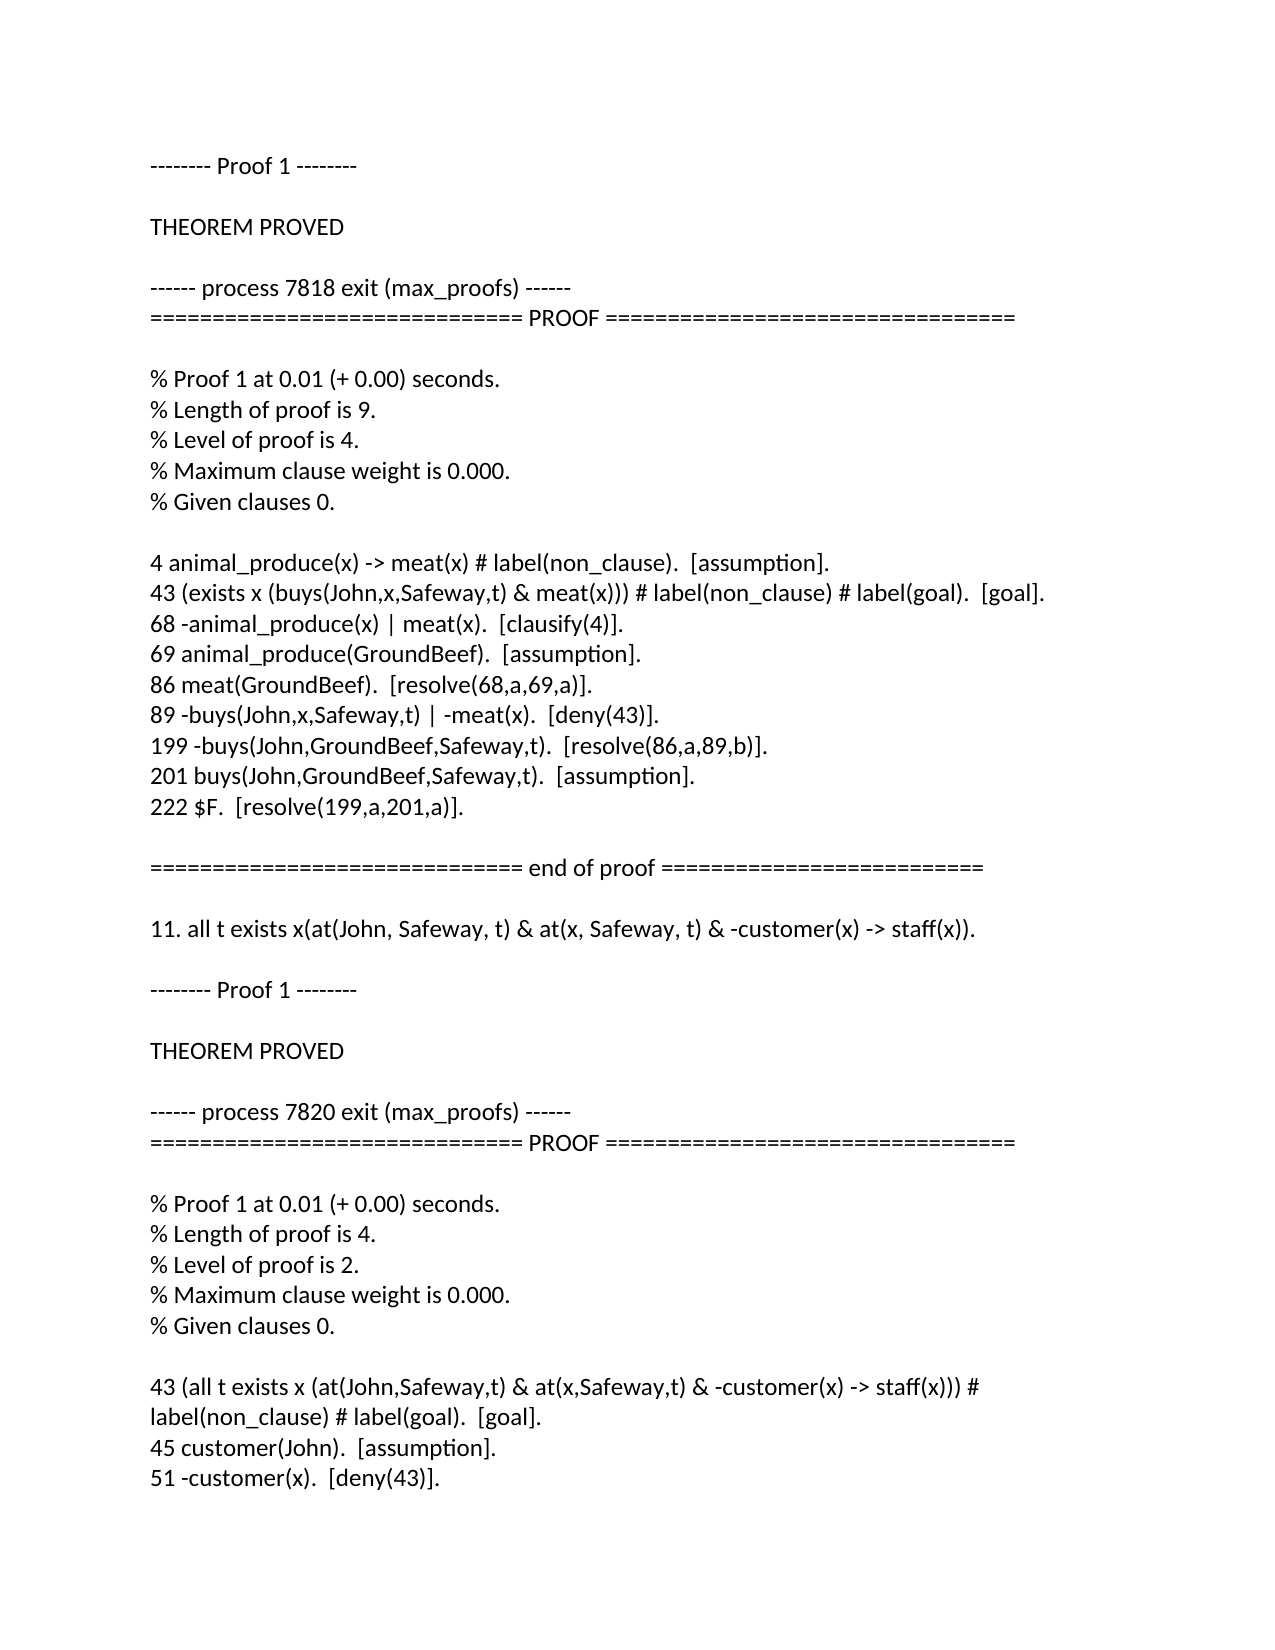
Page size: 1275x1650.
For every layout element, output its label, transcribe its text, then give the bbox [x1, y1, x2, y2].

text THEOREM PROVED [150, 211, 1125, 242]
text 86 meat(GroundBeef). [resolve(68,a,69,a)]. [150, 669, 1125, 699]
text % Maximum clause weight is 0.000. [150, 455, 1125, 486]
text % Level of proof is 2. [150, 1249, 1125, 1279]
text ============================== PROOF ================================= [150, 303, 1125, 333]
text -------- Proof 1 -------- [150, 974, 1125, 1004]
text -------- Proof 1 -------- [150, 150, 1125, 181]
text ------ process 7818 exit (max_proofs) ------ [150, 272, 1125, 303]
text % Length of proof is 4. [150, 1218, 1125, 1249]
text THEOREM PROVED [150, 1035, 1125, 1066]
text % Length of proof is 9. [150, 394, 1125, 425]
text 199 -buys(John,GroundBeef,Safeway,t). [resolve(86,a,89,b)]. [150, 730, 1125, 760]
text ============================== PROOF ================================= [150, 1127, 1125, 1157]
text % Proof 1 at 0.01 (+ 0.00) seconds. [150, 364, 1125, 394]
text 201 buys(John,GroundBeef,Safeway,t). [assumption]. [150, 760, 1125, 791]
text 43 (exists x (buys(John,x,Safeway,t) & meat(x))) # label(non_clause) # label(goal). [goal]. [150, 577, 1125, 608]
text % Level of proof is 4. [150, 425, 1125, 455]
text ============================== end of proof ========================== [150, 852, 1125, 882]
text ------ process 7820 exit (max_proofs) ------ [150, 1096, 1125, 1127]
text 11. all t exists x(at(John, Safeway, t) & at(x, Safeway, t) & -customer(x) -> staff(x)). [150, 913, 1125, 943]
text 89 -buys(John,x,Safeway,t) | -meat(x). [deny(43)]. [150, 699, 1125, 730]
text 43 (all t exists x (at(John,Safeway,t) & at(x,Safeway,t) & -customer(x) -> staff(x))) # label(non_clause) # label(goal). [goal]. [150, 1371, 1125, 1432]
text 4 animal_produce(x) -> meat(x) # label(non_clause). [assumption]. [150, 547, 1125, 577]
text % Proof 1 at 0.01 (+ 0.00) seconds. [150, 1188, 1125, 1218]
text % Given clauses 0. [150, 486, 1125, 516]
text 45 customer(John). [assumption]. [150, 1432, 1125, 1462]
text 222 $F. [resolve(199,a,201,a)]. [150, 791, 1125, 821]
text % Maximum clause weight is 0.000. [150, 1279, 1125, 1310]
text 51 -customer(x). [deny(43)]. [150, 1462, 1125, 1493]
text 68 -animal_produce(x) | meat(x). [clausify(4)]. [150, 608, 1125, 638]
text % Given clauses 0. [150, 1310, 1125, 1340]
text 69 animal_produce(GroundBeef). [assumption]. [150, 638, 1125, 669]
